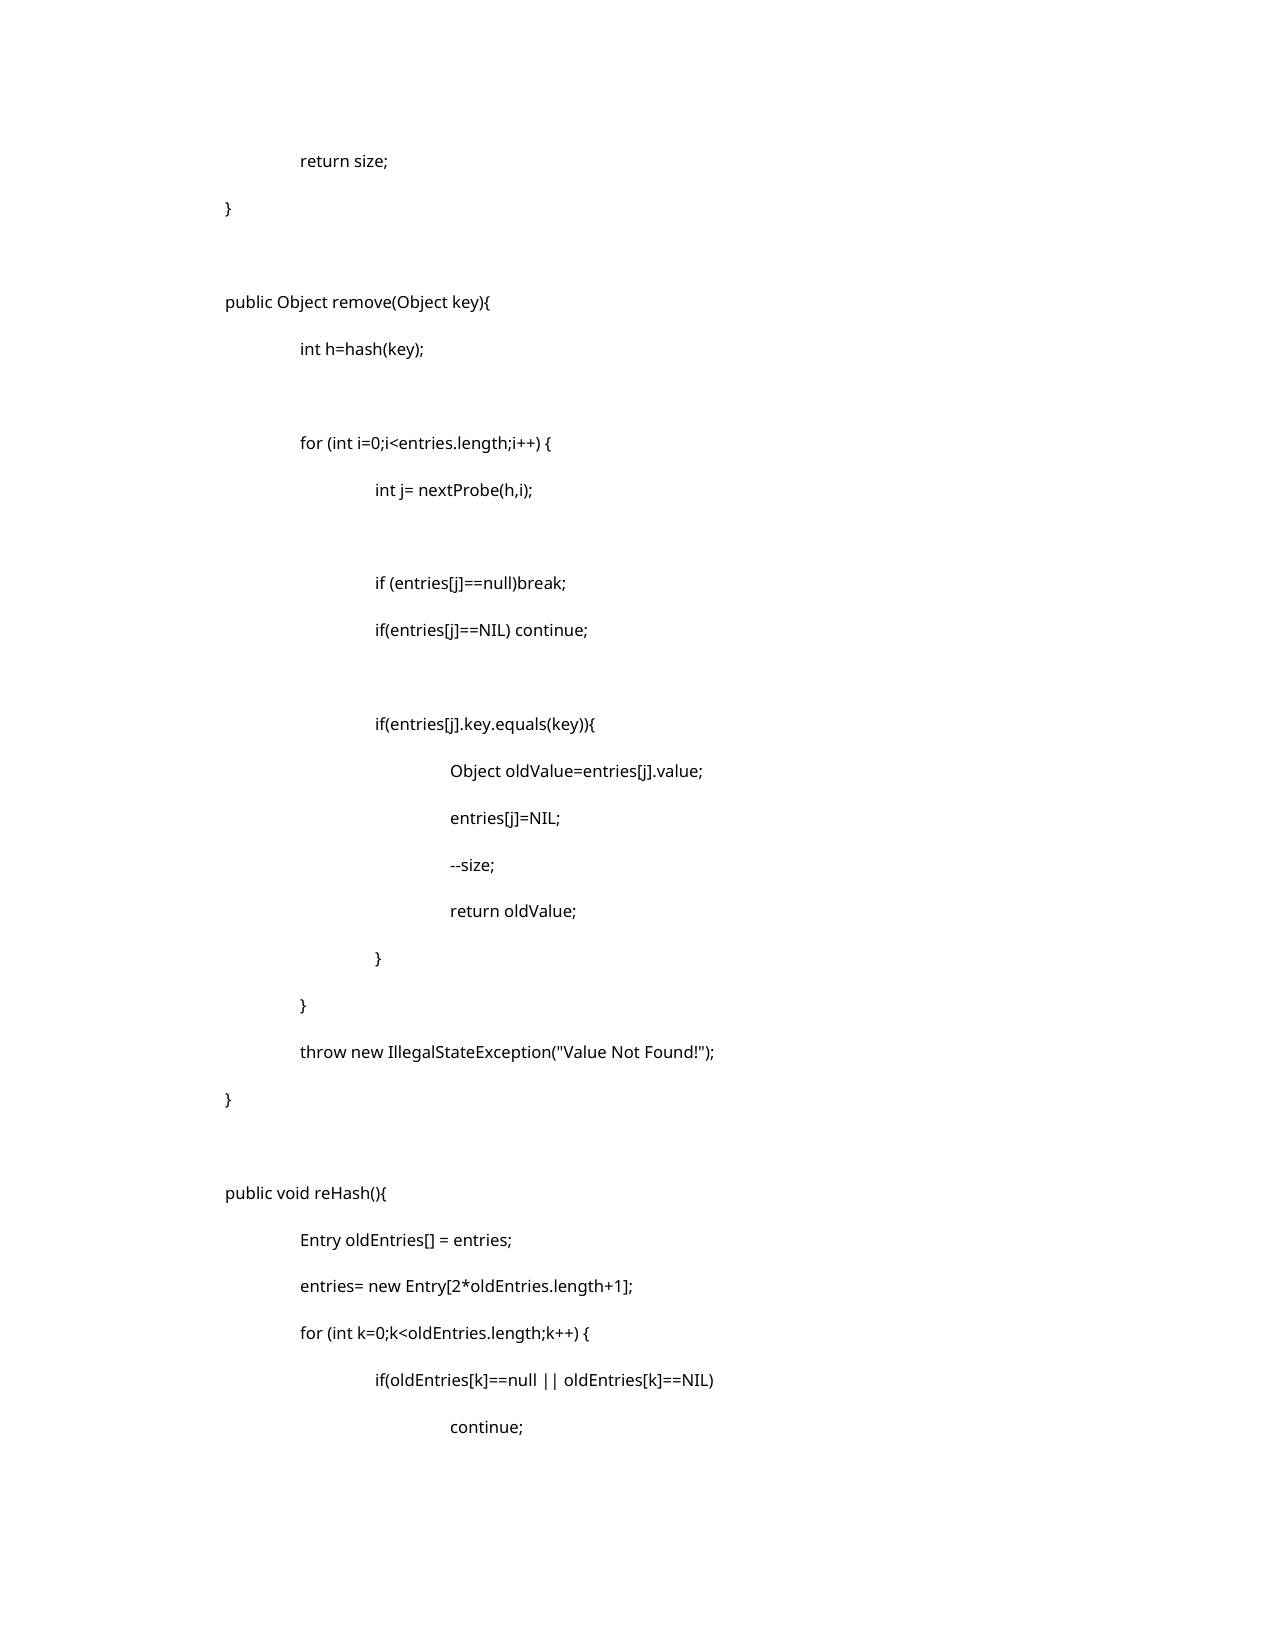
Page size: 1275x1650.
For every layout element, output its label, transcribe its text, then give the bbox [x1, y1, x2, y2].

text int h=hash(key); [150, 337, 1125, 360]
text throw new IllegalStateException("Value Not Found!"); [150, 1041, 1125, 1063]
text entries[j]=NIL; [150, 806, 1125, 829]
text if(entries[j].key.equals(key)){ [150, 712, 1125, 735]
text if(entries[j]==NIL) continue; [150, 619, 1125, 641]
text } [150, 197, 1125, 219]
text } [150, 947, 1125, 969]
text Entry oldEntries[] = entries; [150, 1228, 1125, 1251]
text entries= new Entry[2*oldEntries.length+1]; [150, 1275, 1125, 1298]
text if(oldEntries[k]==null || oldEntries[k]==NIL) [150, 1369, 1125, 1391]
text for (int i=0;i<entries.length;i++) { [150, 431, 1125, 454]
text --size; [150, 853, 1125, 876]
text return size; [150, 150, 1125, 173]
text Object oldValue=entries[j].value; [150, 759, 1125, 782]
text public Object remove(Object key){ [150, 291, 1125, 313]
text if (entries[j]==null)break; [150, 572, 1125, 594]
text } [150, 994, 1125, 1016]
text } [150, 1087, 1125, 1110]
text for (int k=0;k<oldEntries.length;k++) { [150, 1322, 1125, 1344]
text continue; [150, 1416, 1125, 1438]
text public void reHash(){ [150, 1181, 1125, 1204]
text int j= nextProbe(h,i); [150, 478, 1125, 501]
text return oldValue; [150, 900, 1125, 923]
